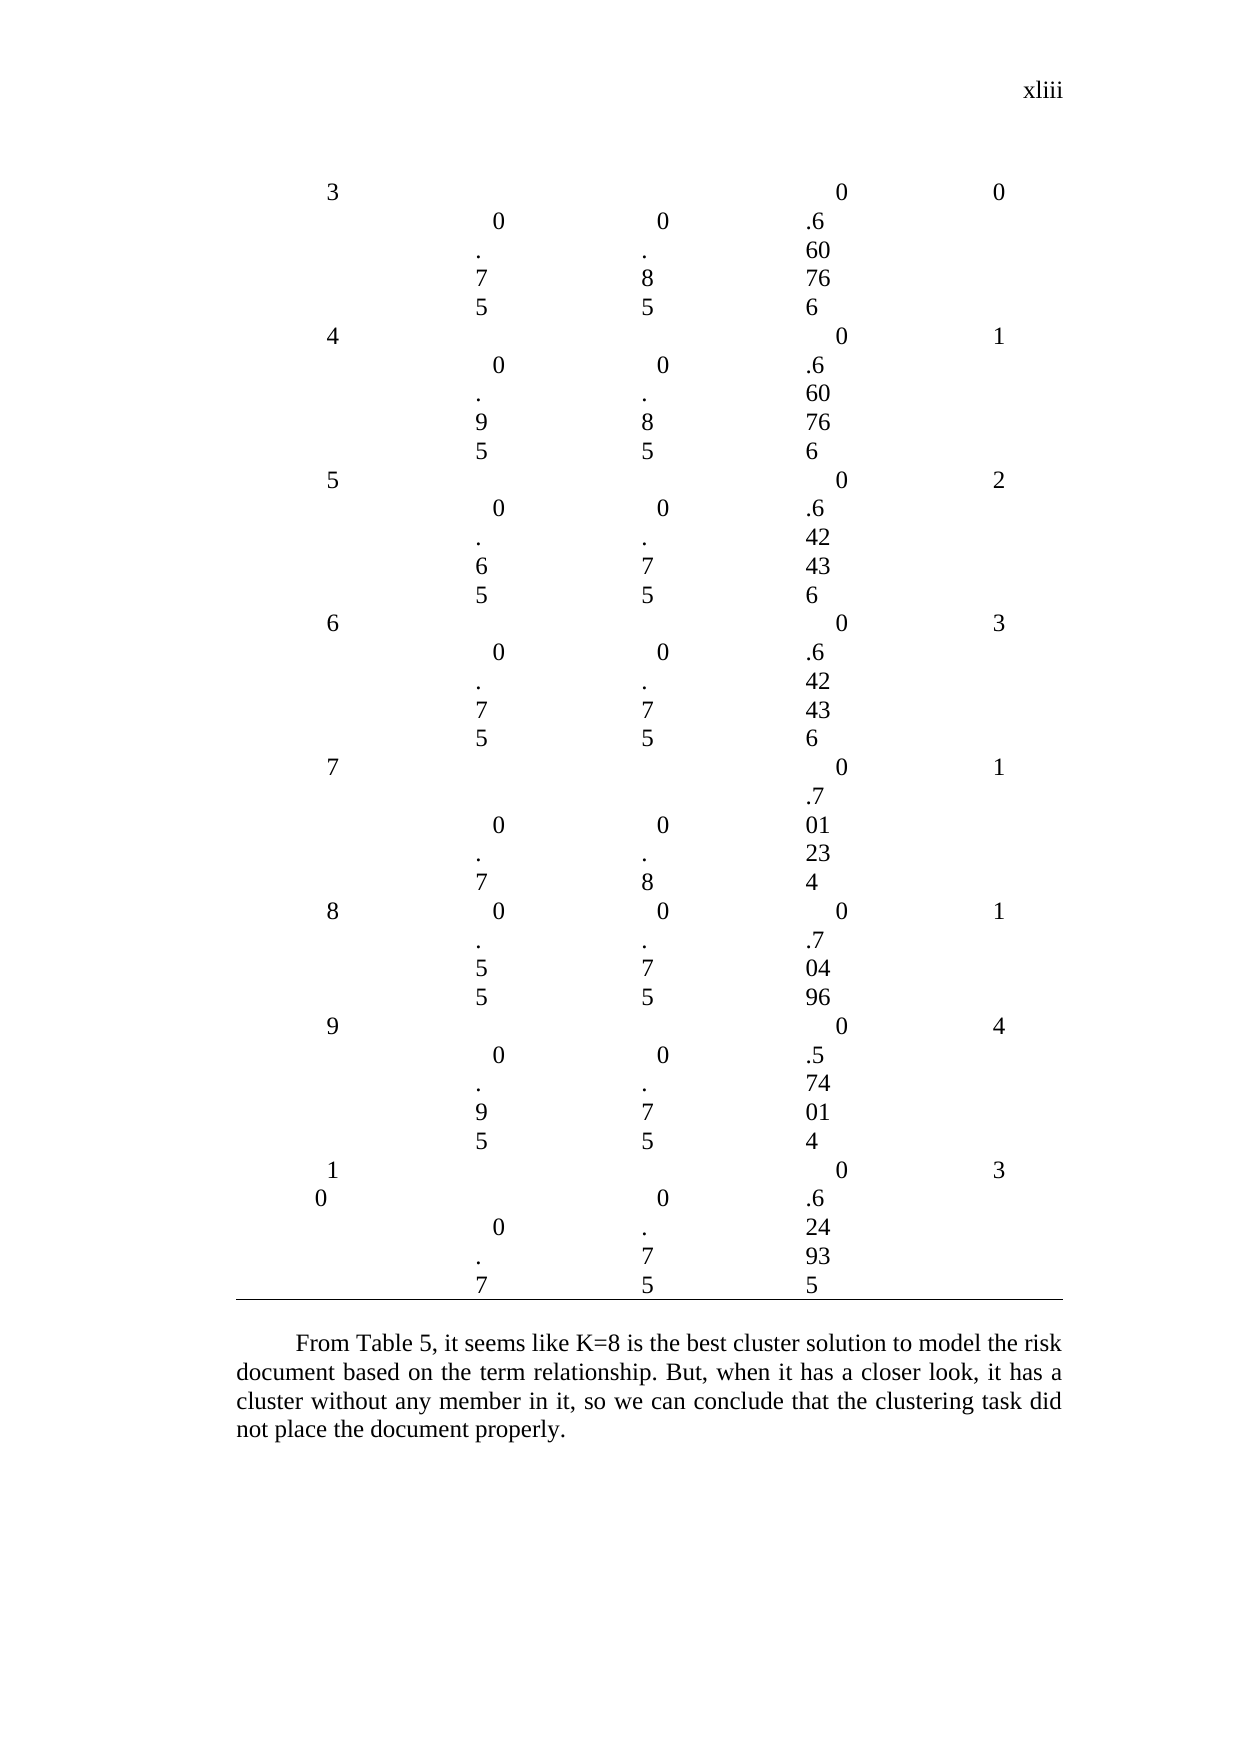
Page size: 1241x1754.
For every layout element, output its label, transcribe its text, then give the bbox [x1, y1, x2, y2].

table_cell 0.75 [563, 1011, 727, 1155]
table_cell 0 [906, 177, 1063, 321]
table_cell 7 [236, 752, 397, 896]
table_cell 6 [236, 609, 397, 752]
table_cell 0.7 [397, 1155, 563, 1298]
table_cell 0.660766 [727, 321, 906, 465]
table_cell 9 [236, 1011, 397, 1155]
table_cell 3 [236, 177, 397, 321]
table_cell 10 [236, 1155, 397, 1298]
table_cell 1 [906, 752, 1063, 896]
text From Table 5, it seems like K=8 is the best cluster solution to model the risk document based on the term relationship. But, when it has a closer look, it has a cluster without any member in it, so we can conclude that the clustering task did not place the document properly. [236, 1328, 1063, 1443]
table_cell 0.701234 [727, 752, 906, 896]
table_cell 0.85 [563, 321, 727, 465]
table_cell 8 [236, 896, 397, 1011]
table_cell 0.574014 [727, 1011, 906, 1155]
table_cell 3 [906, 1155, 1063, 1298]
table_cell 0.70496 [727, 896, 906, 1011]
table_cell 1 [906, 896, 1063, 1011]
table_cell 1 [906, 321, 1063, 465]
table_cell 0.95 [397, 321, 563, 465]
table_cell 0.55 [397, 896, 563, 1011]
table_cell 2 [906, 465, 1063, 608]
table_cell 0.75 [563, 465, 727, 608]
table_cell 0.65 [397, 465, 563, 608]
table_cell 0.95 [397, 1011, 563, 1155]
table_cell 4 [906, 1011, 1063, 1155]
table_cell 0.624935 [727, 1155, 906, 1298]
table_cell 0.75 [397, 177, 563, 321]
table_cell 4 [236, 321, 397, 465]
table_cell 0.75 [563, 896, 727, 1011]
table_cell 0.642436 [727, 609, 906, 752]
table_cell 0.8 [563, 752, 727, 896]
table_cell 0.75 [563, 609, 727, 752]
table_cell 0.660766 [727, 177, 906, 321]
table_cell 0.75 [563, 1155, 727, 1298]
table_cell 0.85 [563, 177, 727, 321]
table_cell 3 [906, 609, 1063, 752]
table_cell 0.642436 [727, 465, 906, 608]
table_cell 0.7 [397, 752, 563, 896]
table_cell 5 [236, 465, 397, 608]
table_cell 0.75 [397, 609, 563, 752]
